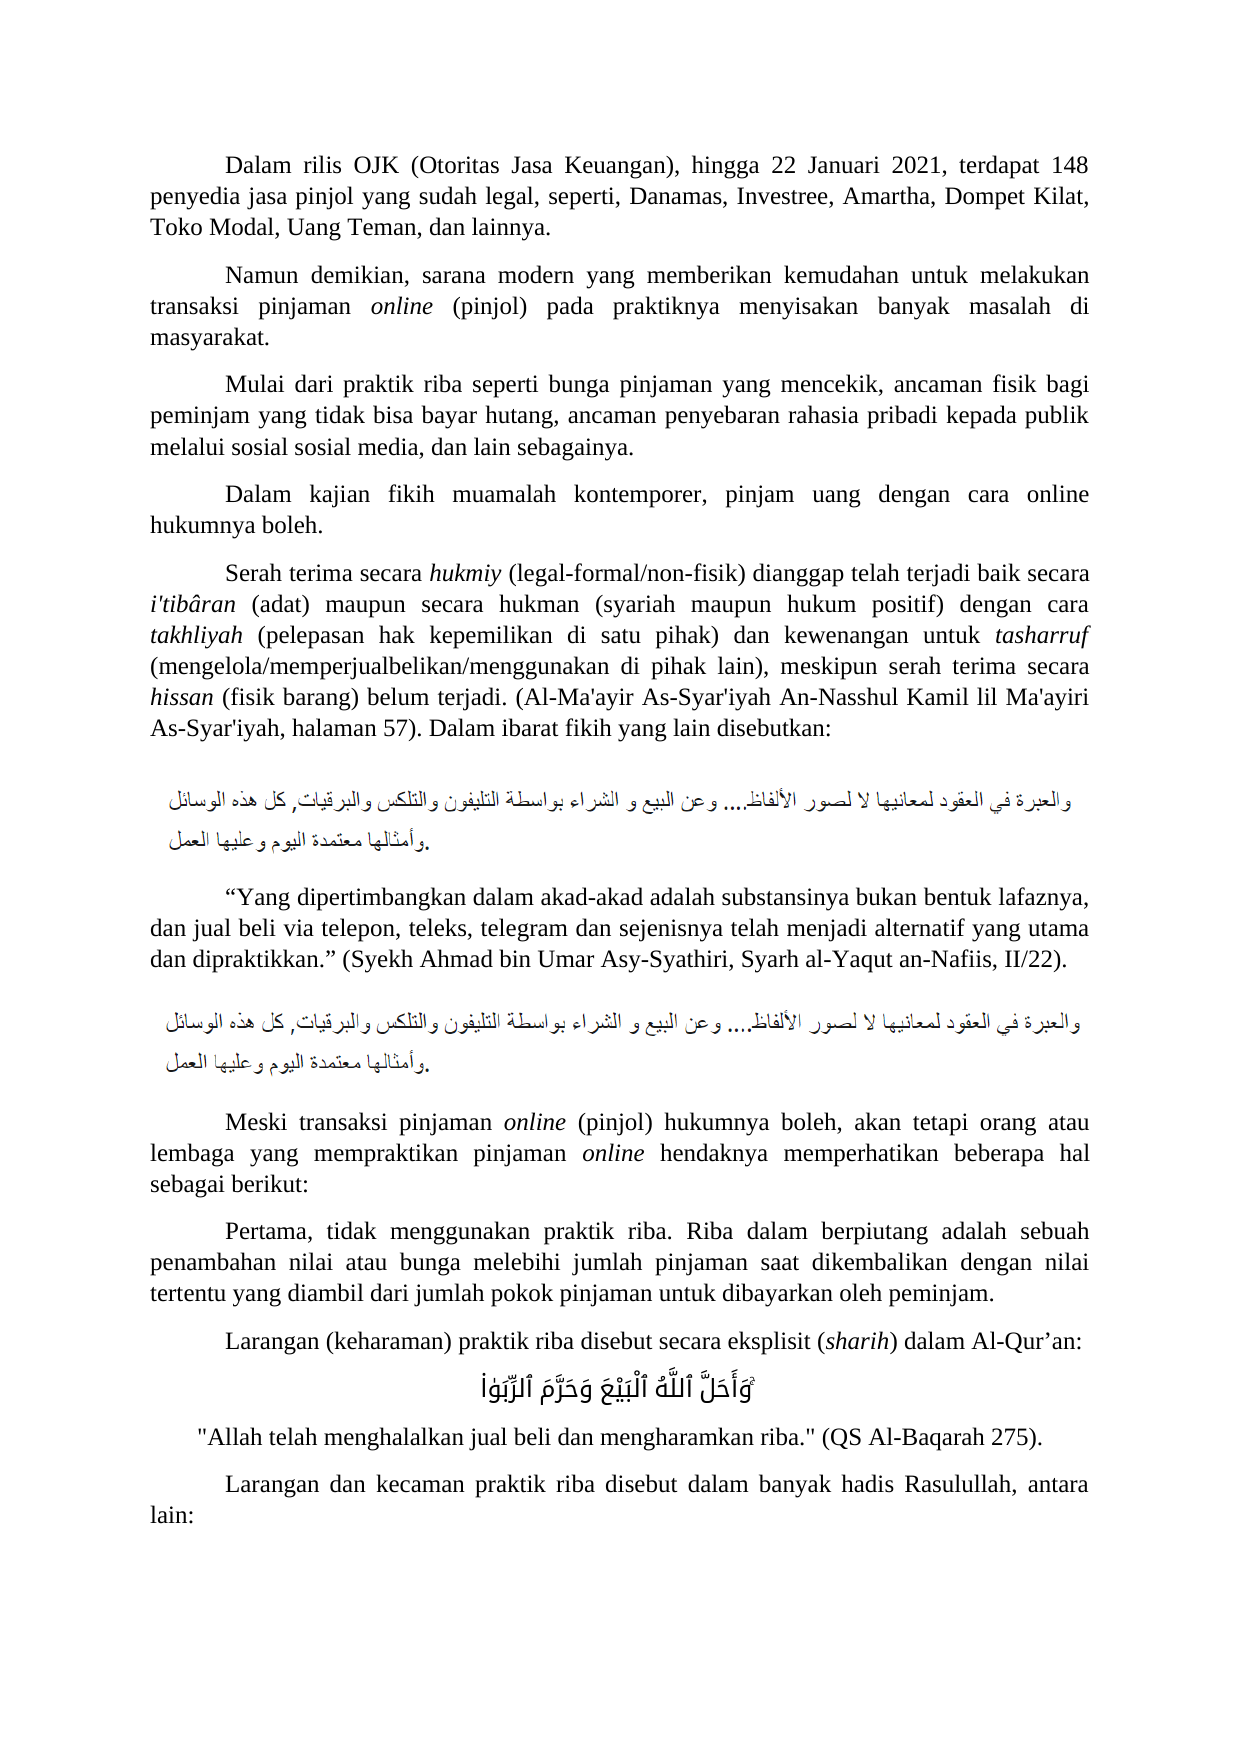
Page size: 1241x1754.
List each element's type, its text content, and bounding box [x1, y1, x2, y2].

text "Allah telah menghalalkan jual beli dan mengharamkan riba." (QS Al-Baqarah 275). [150, 1422, 1090, 1450]
text “Yang dipertimbangkan dalam akad-akad adalah substansinya bukan bentuk lafaznya, dan jual beli via telepon, teleks, telegram dan sejenisnya telah menjadi alternatif yang utama dan dipraktikkan.” (Syekh Ahmad bin Umar Asy-Syathiri, Syarh al-Yaqut an-Nafiis, II/22). [150, 882, 1090, 973]
text وَأَحَلَّ ٱللَّهُ ٱلْبَيْعَ وَحَرَّمَ ٱلرِّبَوٰا۟ ۚ [150, 1374, 1090, 1403]
text Serah terima secara hukmiy (legal-formal/non-fisik) dianggap telah terjadi baik secara i'tibâran (adat) maupun secara hukman (syariah maupun hukum positif) dengan cara takhliyah (pelepasan hak kepemilikan di satu pihak) dan kewenangan untuk tasharruf (mengelola/memperjualbelikan/menggunakan di pihak lain), meskipun serah terima secara hissan (fisik barang) belum terjadi. (Al-Ma'ayir As-Syar'iyah An-Nasshul Kamil lil Ma'ayiri As-Syar'iyah, halaman 57). Dalam ibarat fikih yang lain disebutkan: [150, 558, 1090, 742]
text Pertama, tidak menggunakan praktik riba. Riba dalam berpiutang adalah sebuah penambahan nilai atau bunga melebihi jumlah pinjaman saat dikembalikan dengan nilai tertentu yang diambil dari jumlah pokok pinjaman untuk dibayarkan oleh peminjam. [150, 1216, 1090, 1307]
text Larangan dan kecaman praktik riba disebut dalam banyak hadis Rasulullah, antara lain: [150, 1469, 1090, 1529]
text Meski transaksi pinjaman online (pinjol) hukumnya boleh, akan tetapi orang atau lembaga yang mempraktikan pinjaman online hendaknya memperhatikan beberapa hal sebagai berikut: [150, 1107, 1090, 1197]
picture [150, 761, 1091, 864]
text Dalam kajian fikih muamalah kontemporer, pinjam uang dengan cara online hukumnya boleh. [150, 479, 1090, 539]
text Larangan (keharaman) praktik riba disebut secara eksplisit (sharih) dalam Al-Qur’an: [150, 1326, 1090, 1355]
text Mulai dari praktik riba seperti bunga pinjaman yang mencekik, ancaman fisik bagi peminjam yang tidak bisa bayar hutang, ancaman penyebaran rahasia pribadi kepada publik melalui sosial sosial media, dan lain sebagainya. [150, 369, 1090, 460]
picture [150, 991, 1091, 1088]
text Namun demikian, sarana modern yang memberikan kemudahan untuk melakukan transaksi pinjaman online (pinjol) pada praktiknya menyisakan banyak masalah di masyarakat. [150, 260, 1090, 351]
text Dalam rilis OJK (Otoritas Jasa Keuangan), hingga 22 Januari 2021, terdapat 148 penyedia jasa pinjol yang sudah legal, seperti, Danamas, Investree, Amartha, Dompet Kilat, Toko Modal, Uang Teman, dan lainnya. [150, 150, 1090, 241]
